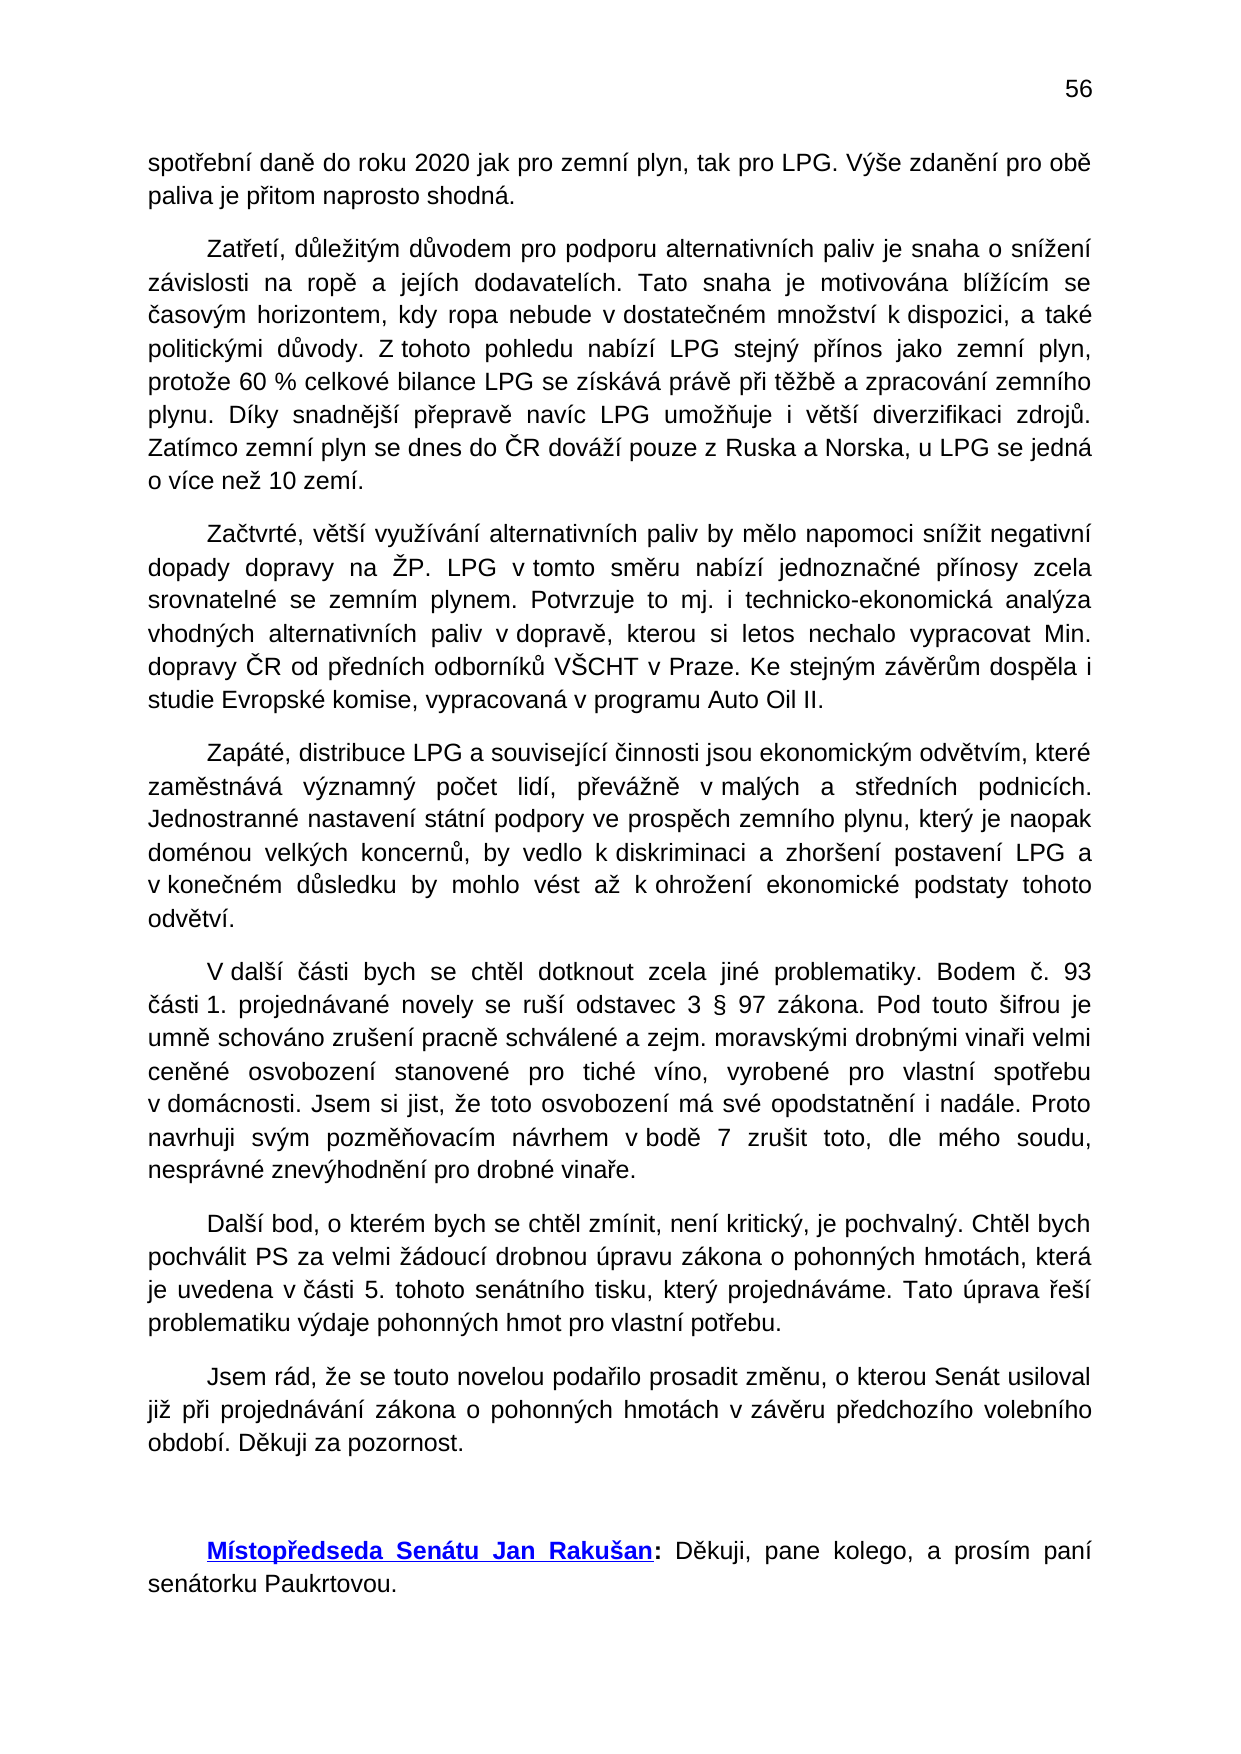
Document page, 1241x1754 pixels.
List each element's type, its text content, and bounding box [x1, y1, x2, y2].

text Jsem rád, že se touto novelou podařilo prosadit změnu, o kterou Senát usiloval již při projednávání zákona o pohonných hmotách v závěru předchozího volebního období. Děkuji za pozornost. [148, 1362, 1093, 1457]
text Další bod, o kterém bych se chtěl zmínit, není kritický, je pochvalný. Chtěl bych pochválit PS za velmi žádoucí drobnou úpravu zákona o pohonných hmotách, která je uvedena v části 5. tohoto senátního tisku, který projednáváme. Tato úprava řeší problematiku výdaje pohonných hmot pro vlastní potřebu. [148, 1209, 1093, 1337]
text Zapáté, distribuce LPG a související činnosti jsou ekonomickým odvětvím, které zaměstnává významný počet lidí, převážně v malých a středních podnicích. Jednostranné nastavení státní podpory ve prospěch zemního plynu, který je naopak doménou velkých koncernů, by vedlo k diskriminaci a zhoršení postavení LPG a v konečném důsledku by mohlo vést až k ohrožení ekonomické podstaty tohoto odvětví. [148, 738, 1093, 932]
text Zatřetí, důležitým důvodem pro podporu alternativních paliv je snaha o snížení závislosti na ropě a jejích dodavatelích. Tato snaha je motivována blížícím se časovým horizontem, kdy ropa nebude v dostatečném množství k dispozici, a také politickými důvody. Z tohoto pohledu nabízí LPG stejný přínos jako zemní plyn, protože 60 % celkové bilance LPG se získává právě při těžbě a zpracování zemního plynu. Díky snadnější přepravě navíc LPG umožňuje i větší diverzifikaci zdrojů. Zatímco zemní plyn se dnes do ČR dováží pouze z Ruska a Norska, u LPG se jedná o více než 10 zemí. [148, 234, 1093, 494]
text Místopředseda Senátu Jan Rakušan: Děkuji, pane kolego, a prosím paní senátorku Paukrtovou. [148, 1536, 1093, 1598]
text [148, 148, 1093, 209]
text Začtvrté, větší využívání alternativních paliv by mělo napomoci snížit negativní dopady dopravy na ŽP. LPG v tomto směru nabízí jednoznačné přínosy zcela srovnatelné se zemním plynem. Potvrzuje to mj. i technicko-ekonomická analýza vhodných alternativních paliv v dopravě, kterou si letos nechalo vypracovat Min. dopravy ČR od předních odborníků VŠCHT v Praze. Ke stejným závěrům dospěla i studie Evropské komise, vypracovaná v programu Auto Oil II. [148, 519, 1093, 713]
text V další části bych se chtěl dotknout zcela jiné problematiky. Bodem č. 93 části 1. projednávané novely se ruší odstavec 3 § 97 zákona. Pod touto šifrou je umně schováno zrušení pracně schválené a zejm. moravskými drobnými vinaři velmi ceněné osvobození stanovené pro tiché víno, vyrobené pro vlastní spotřebu v domácnosti. Jsem si jist, že toto osvobození má své opodstatnění i nadále. Proto navrhuji svým pozměňovacím návrhem v bodě 7 zrušit toto, dle mého soudu, nesprávné znevýhodnění pro drobné vinaře. [148, 957, 1093, 1184]
